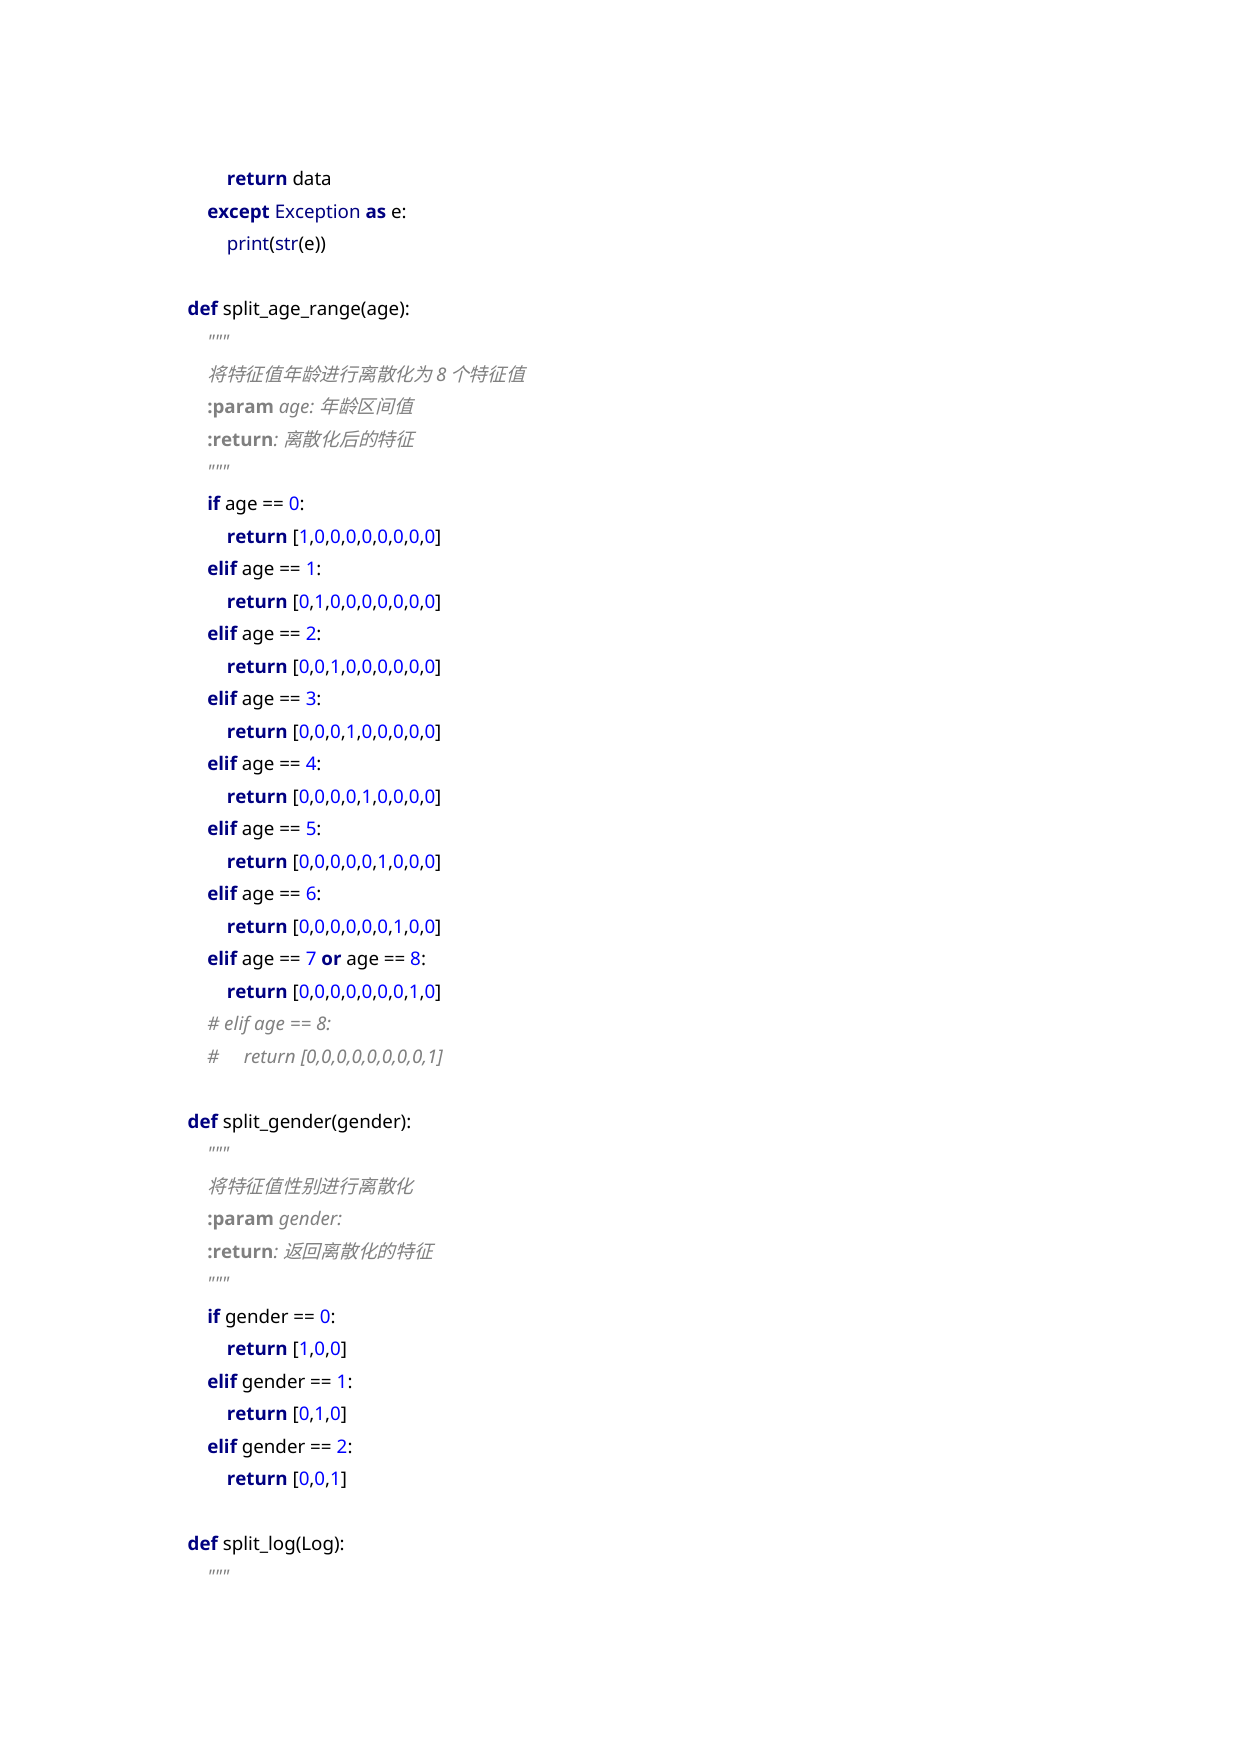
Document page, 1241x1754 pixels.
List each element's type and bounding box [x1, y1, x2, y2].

text [187, 162, 1053, 1592]
